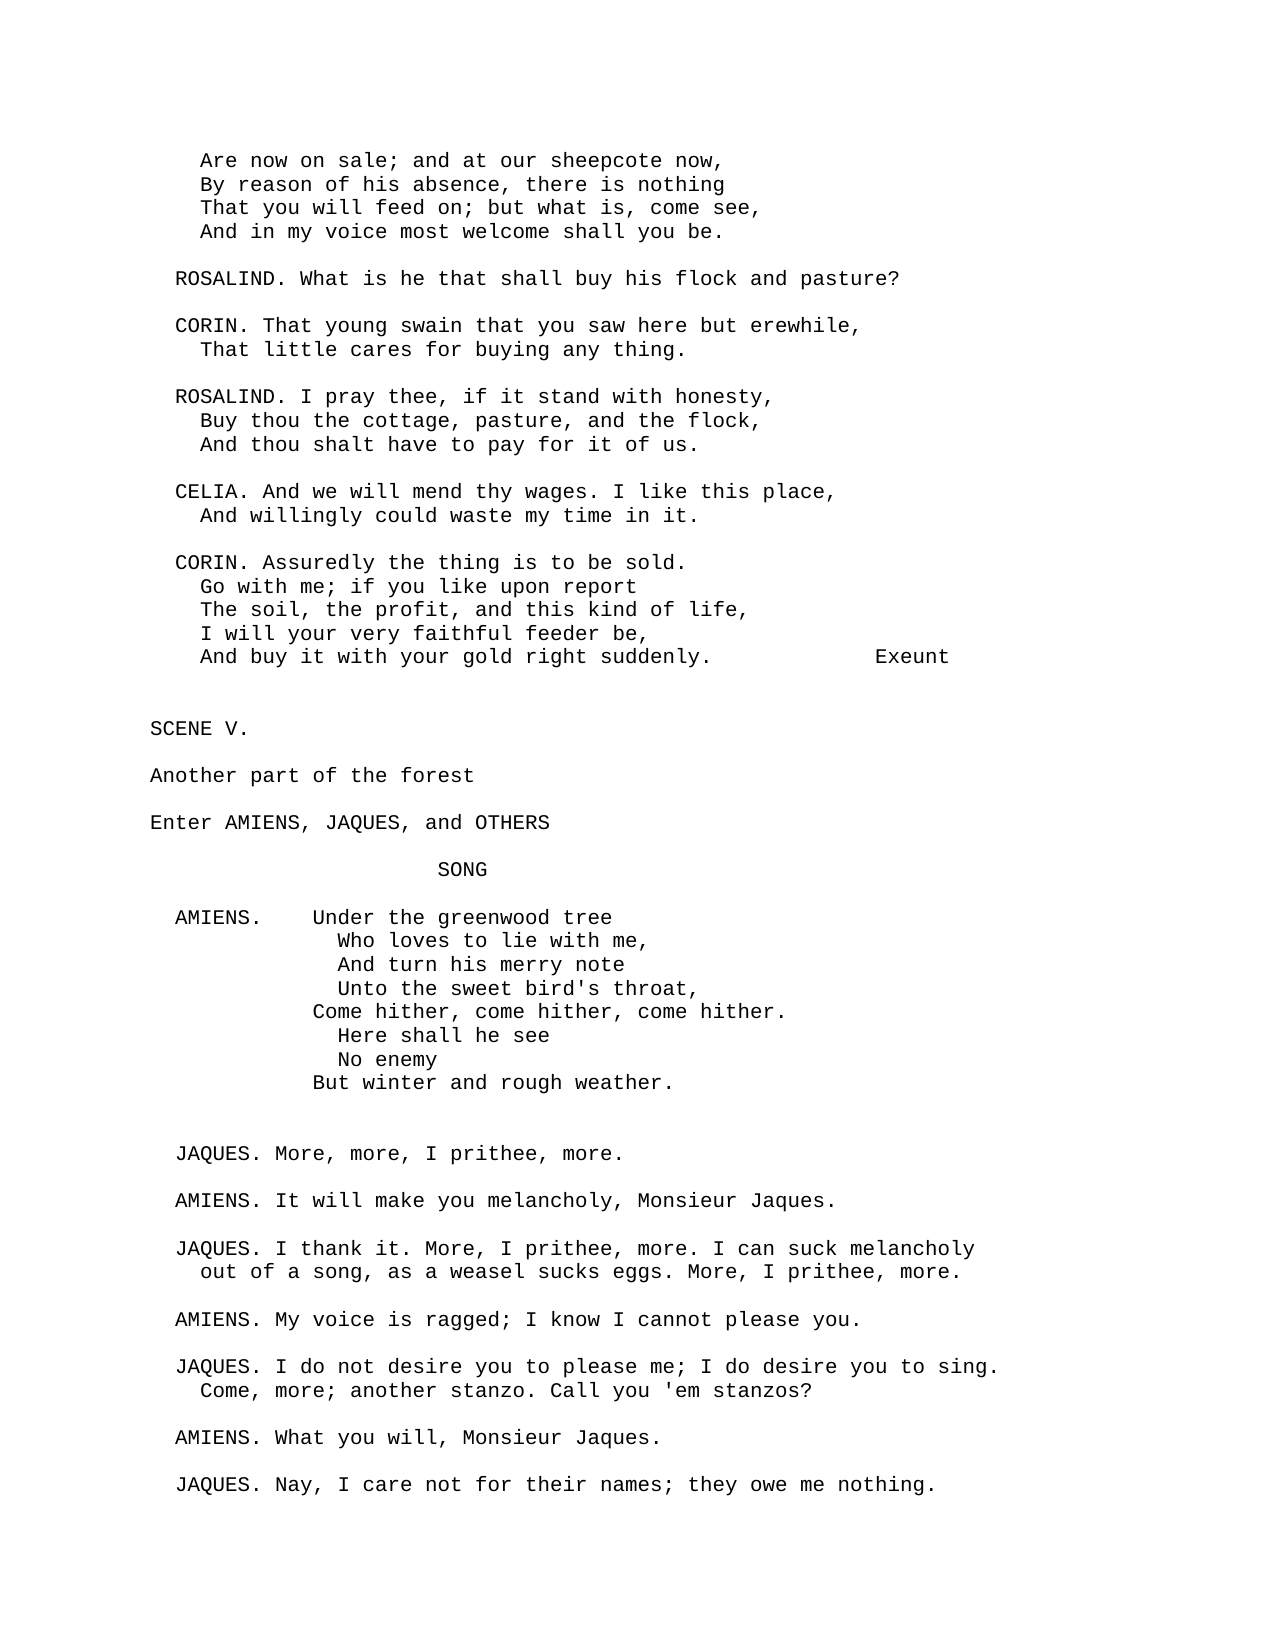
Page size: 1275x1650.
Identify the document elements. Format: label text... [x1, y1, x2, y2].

text And buy it with your gold right suddenly. Exeunt [150, 647, 1125, 670]
text Come hither, come hither, come hither. [150, 1001, 1125, 1025]
text AMIENS. My voice is ragged; I know I cannot please you. [150, 1309, 1125, 1332]
text AMIENS. Under the greenwood tree [150, 907, 1125, 930]
text out of a song, as a weasel sucks eggs. More, I prithee, more. [150, 1261, 1125, 1285]
text JAQUES. Nay, I care not for their names; they owe me nothing. [150, 1474, 1125, 1498]
text ROSALIND. I pray thee, if it stand with honesty, [150, 386, 1125, 410]
text CORIN. Assuredly the thing is to be sold. [150, 552, 1125, 576]
text CORIN. That young swain that you saw here but erewhile, [150, 316, 1125, 339]
text JAQUES. I thank it. More, I prithee, more. I can suck melancholy [150, 1238, 1125, 1261]
text I will your very faithful feeder be, [150, 623, 1125, 647]
text And willingly could waste my time in it. [150, 505, 1125, 528]
text Are now on sale; and at our sheepcote now, [150, 150, 1125, 174]
text CELIA. And we will mend thy wages. I like this place, [150, 481, 1125, 505]
text Come, more; another stanzo. Call you 'em stanzos? [150, 1379, 1125, 1403]
text AMIENS. It will make you melancholy, Monsieur Jaques. [150, 1190, 1125, 1214]
text The soil, the profit, and this kind of life, [150, 599, 1125, 623]
text JAQUES. I do not desire you to please me; I do desire you to sing. [150, 1356, 1125, 1379]
text SCENE V. [150, 717, 1125, 741]
text Unto the sweet bird's throat, [150, 978, 1125, 1001]
text Another part of the forest [150, 765, 1125, 788]
text And in my voice most welcome shall you be. [150, 221, 1125, 244]
text Buy thou the cottage, pasture, and the flock, [150, 410, 1125, 434]
text That little cares for buying any thing. [150, 339, 1125, 363]
text But winter and rough weather. [150, 1072, 1125, 1096]
text JAQUES. More, more, I prithee, more. [150, 1143, 1125, 1167]
text And turn his merry note [150, 954, 1125, 978]
text ROSALIND. What is he that shall buy his flock and pasture? [150, 268, 1125, 292]
text Enter AMIENS, JAQUES, and OTHERS [150, 812, 1125, 836]
text AMIENS. What you will, Monsieur Jaques. [150, 1427, 1125, 1451]
text That you will feed on; but what is, come see, [150, 197, 1125, 221]
text No enemy [150, 1048, 1125, 1072]
text Here shall he see [150, 1025, 1125, 1048]
text And thou shalt have to pay for it of us. [150, 434, 1125, 457]
text SONG [150, 859, 1125, 883]
text Who loves to lie with me, [150, 930, 1125, 954]
text Go with me; if you like upon report [150, 576, 1125, 599]
text By reason of his absence, there is nothing [150, 174, 1125, 197]
